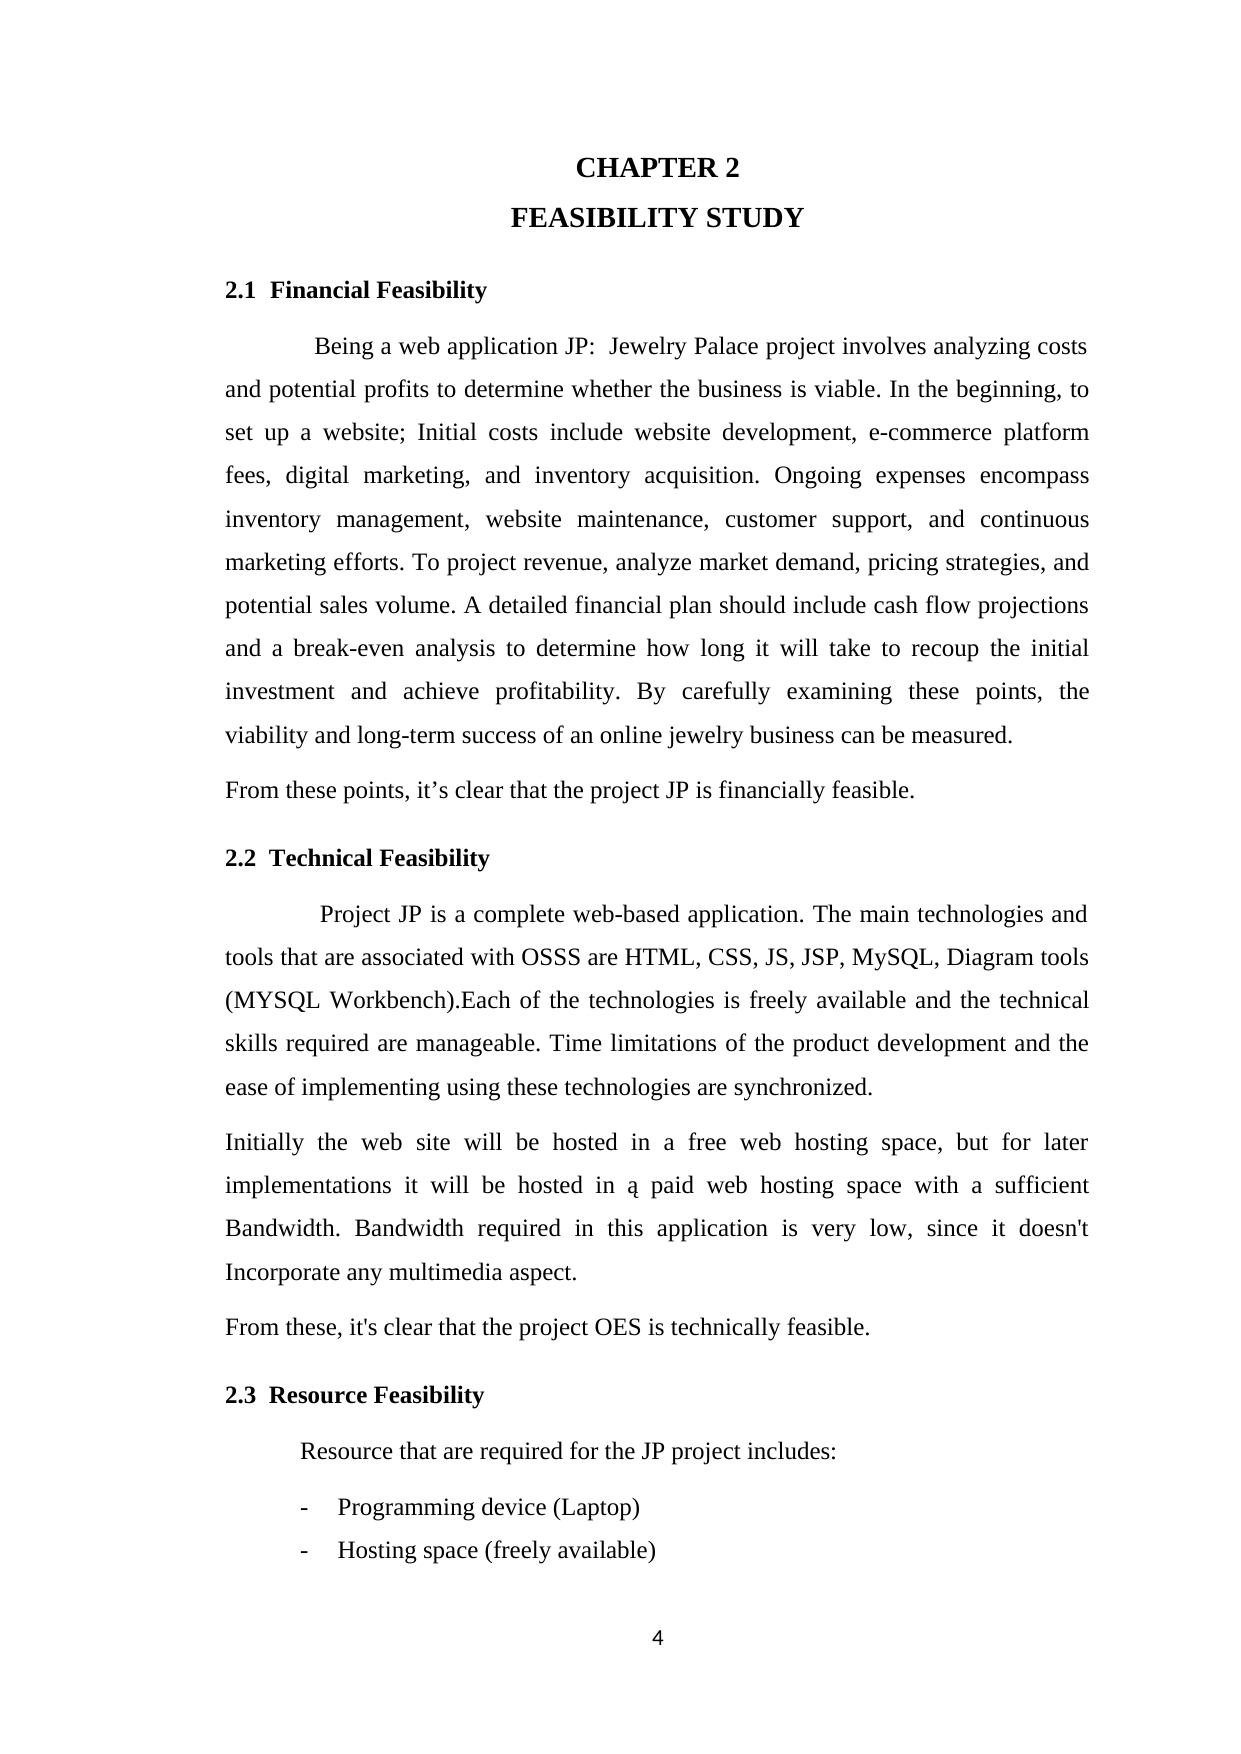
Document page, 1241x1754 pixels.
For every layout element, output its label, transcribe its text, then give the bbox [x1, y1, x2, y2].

text 2.3 Resource Feasibility [225, 1380, 1090, 1409]
text From these, it's clear that the project OES is technically feasible. [225, 1312, 1090, 1341]
text CHAPTER 2 [225, 150, 1090, 183]
list Technical Feasibility [225, 843, 1090, 872]
list Programming device (Laptop) [300, 1492, 1090, 1520]
text FEASIBILITY STUDY [225, 200, 1090, 234]
text From these points, it’s clear that the project JP is financially feasible. [225, 775, 1090, 804]
list Financial Feasibility [225, 276, 1090, 304]
text Being a web application JP: Jewelry Palace project involves analyzing costs and potential profits to determine whether the business is viable. In the beginning, to set up a website; Initial costs include website development, e-commerce platform fees, digital marketing, and inventory acquisition. Ongoing expenses encompass inventory management, website maintenance, customer support, and continuous marketing efforts. To project revenue, analyze market demand, pricing strategies, and potential sales volume. A detailed financial plan should include cash flow projections and a break-even analysis to determine how long it will take to recoup the initial investment and achieve profitability. By carefully examining these points, the viability and long-term success of an online jewelry business can be measured. [225, 331, 1090, 748]
text Resource that are required for the JP project includes: [225, 1436, 1090, 1465]
text Project JP is a complete web-based application. The main technologies and tools that are associated with OSSS are HTML, CSS, JS, JSP, MySQL, Diagram tools (MYSQL Workbench).Each of the technologies is freely available and the technical skills required are manageable. Time limitations of the product development and the ease of implementing using these technologies are synchronized. [225, 899, 1090, 1100]
list Hosting space (freely available) [300, 1535, 1090, 1563]
text Initially the web site will be hosted in a free web hosting space, but for later implementations it will be hosted in ą paid web hosting space with a sufficient Bandwidth. Bandwidth required in this application is very low, since it doesn't Incorporate any multimedia aspect. [225, 1127, 1090, 1285]
